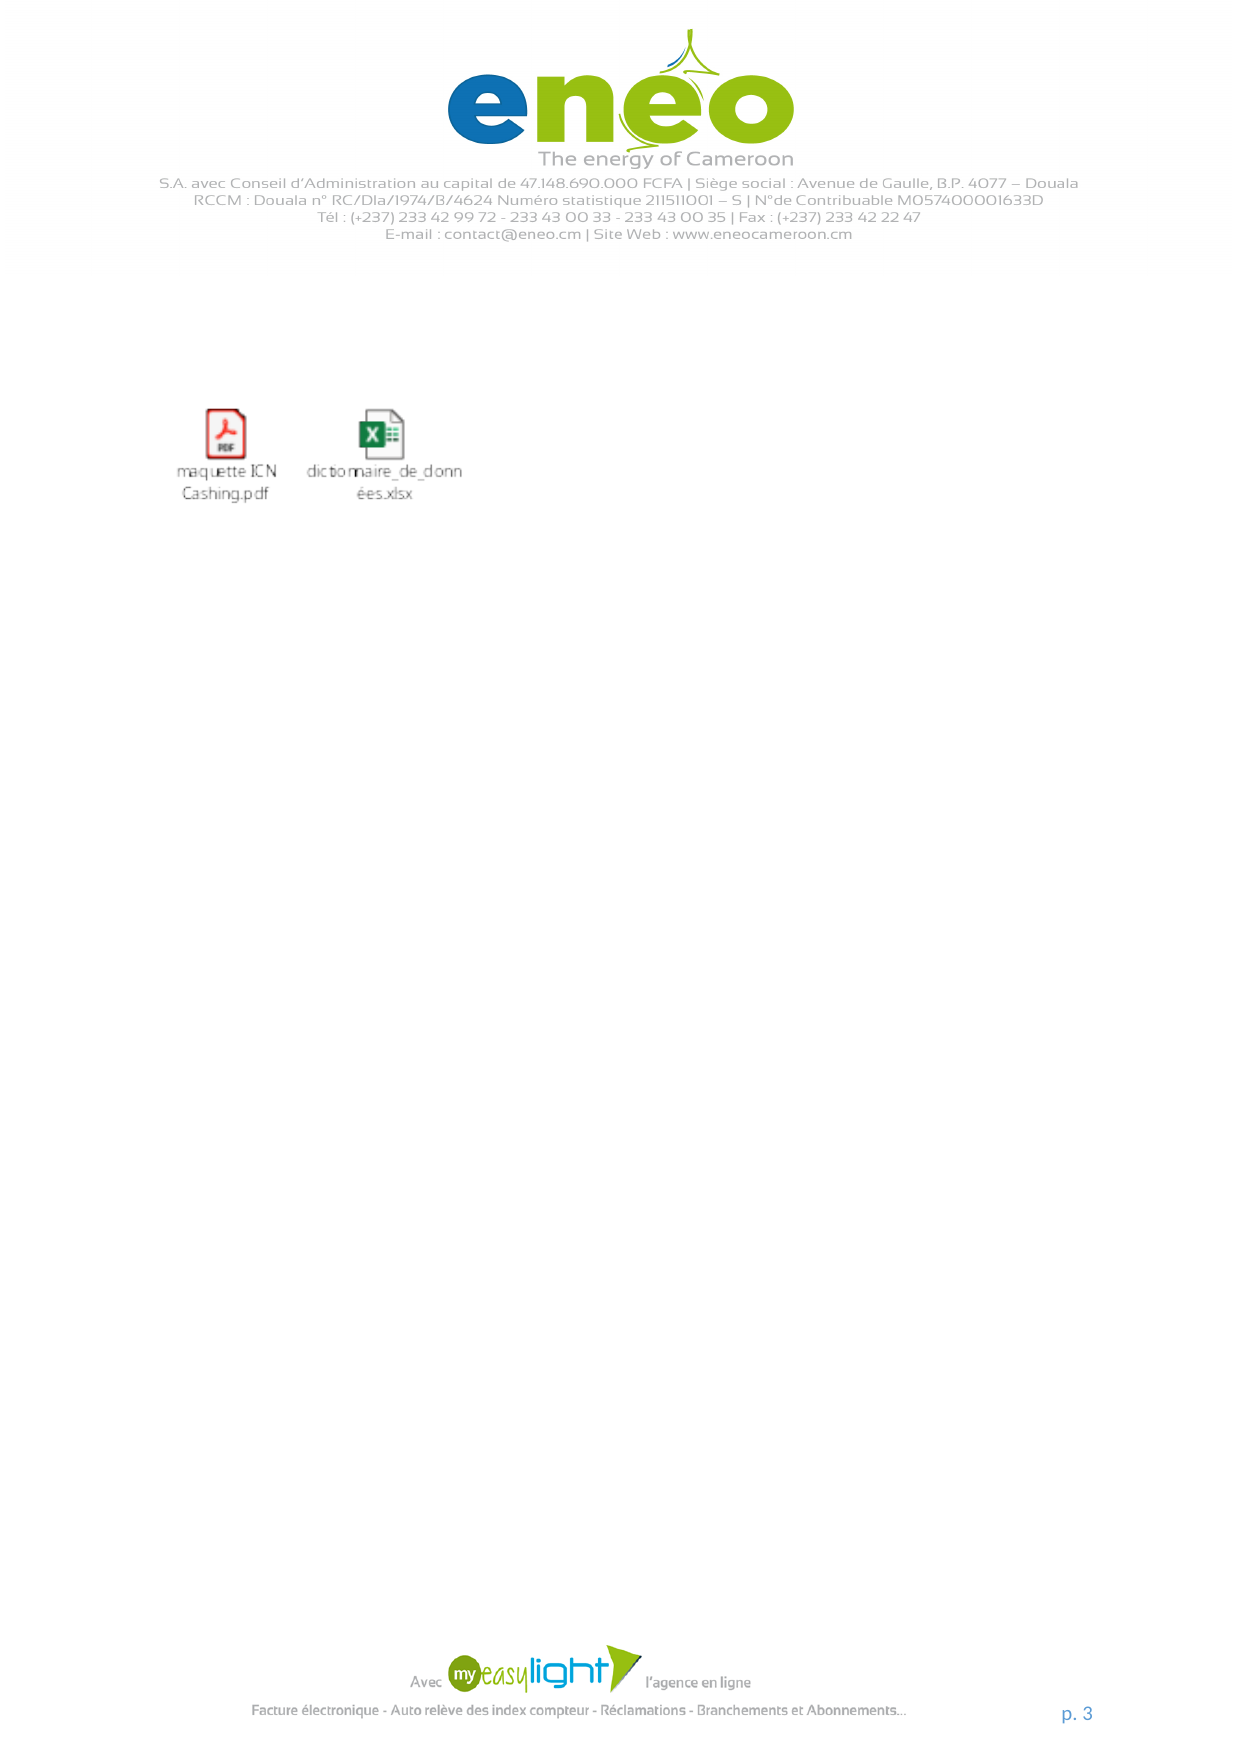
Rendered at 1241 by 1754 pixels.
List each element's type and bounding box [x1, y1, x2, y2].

picture [3, 0, 1231, 275]
picture [125, 1637, 1021, 1721]
